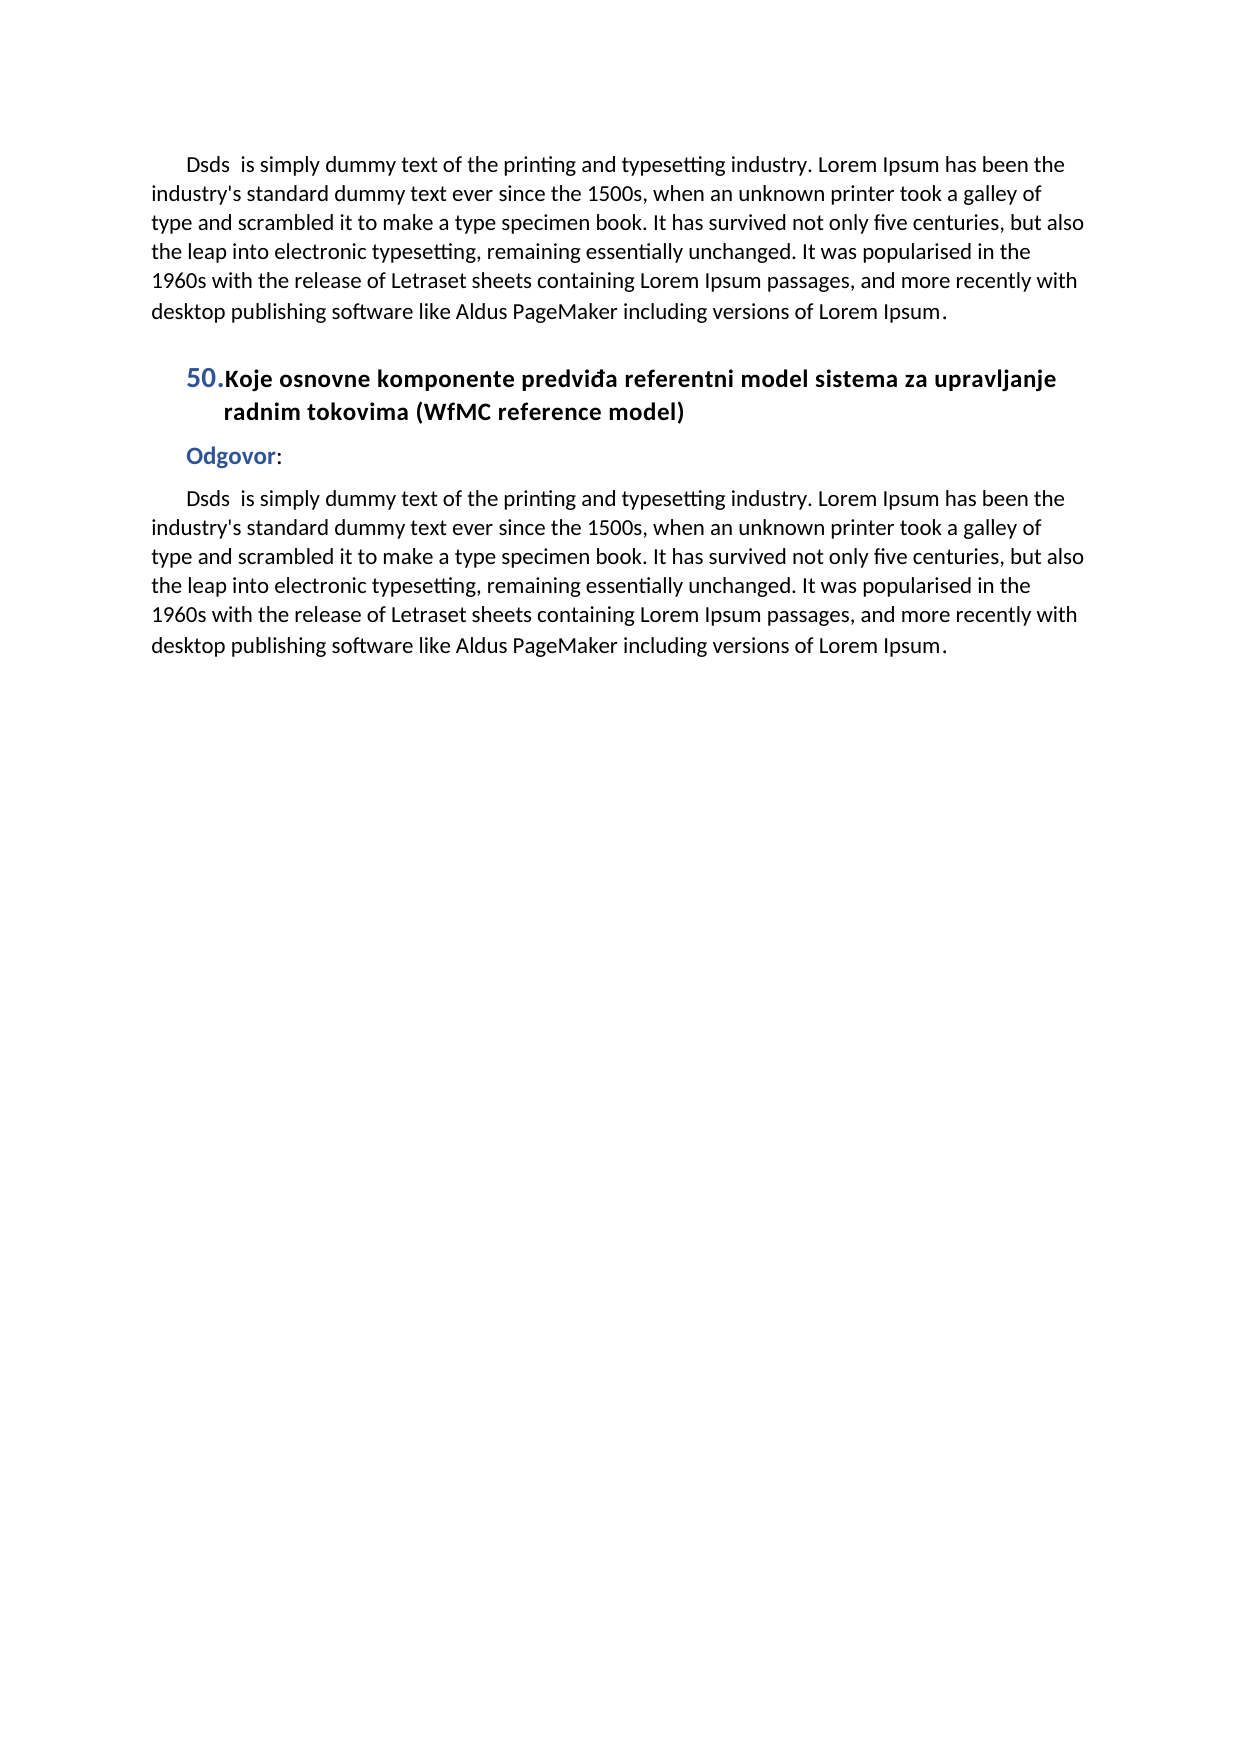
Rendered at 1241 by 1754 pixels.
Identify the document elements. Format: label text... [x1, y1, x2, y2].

text Odgovor: [186, 440, 1086, 471]
list Koje osnovne komponente predviđa referentni model sistema za upravljanje radnim tokovima (WfMC reference model) [186, 359, 1086, 427]
